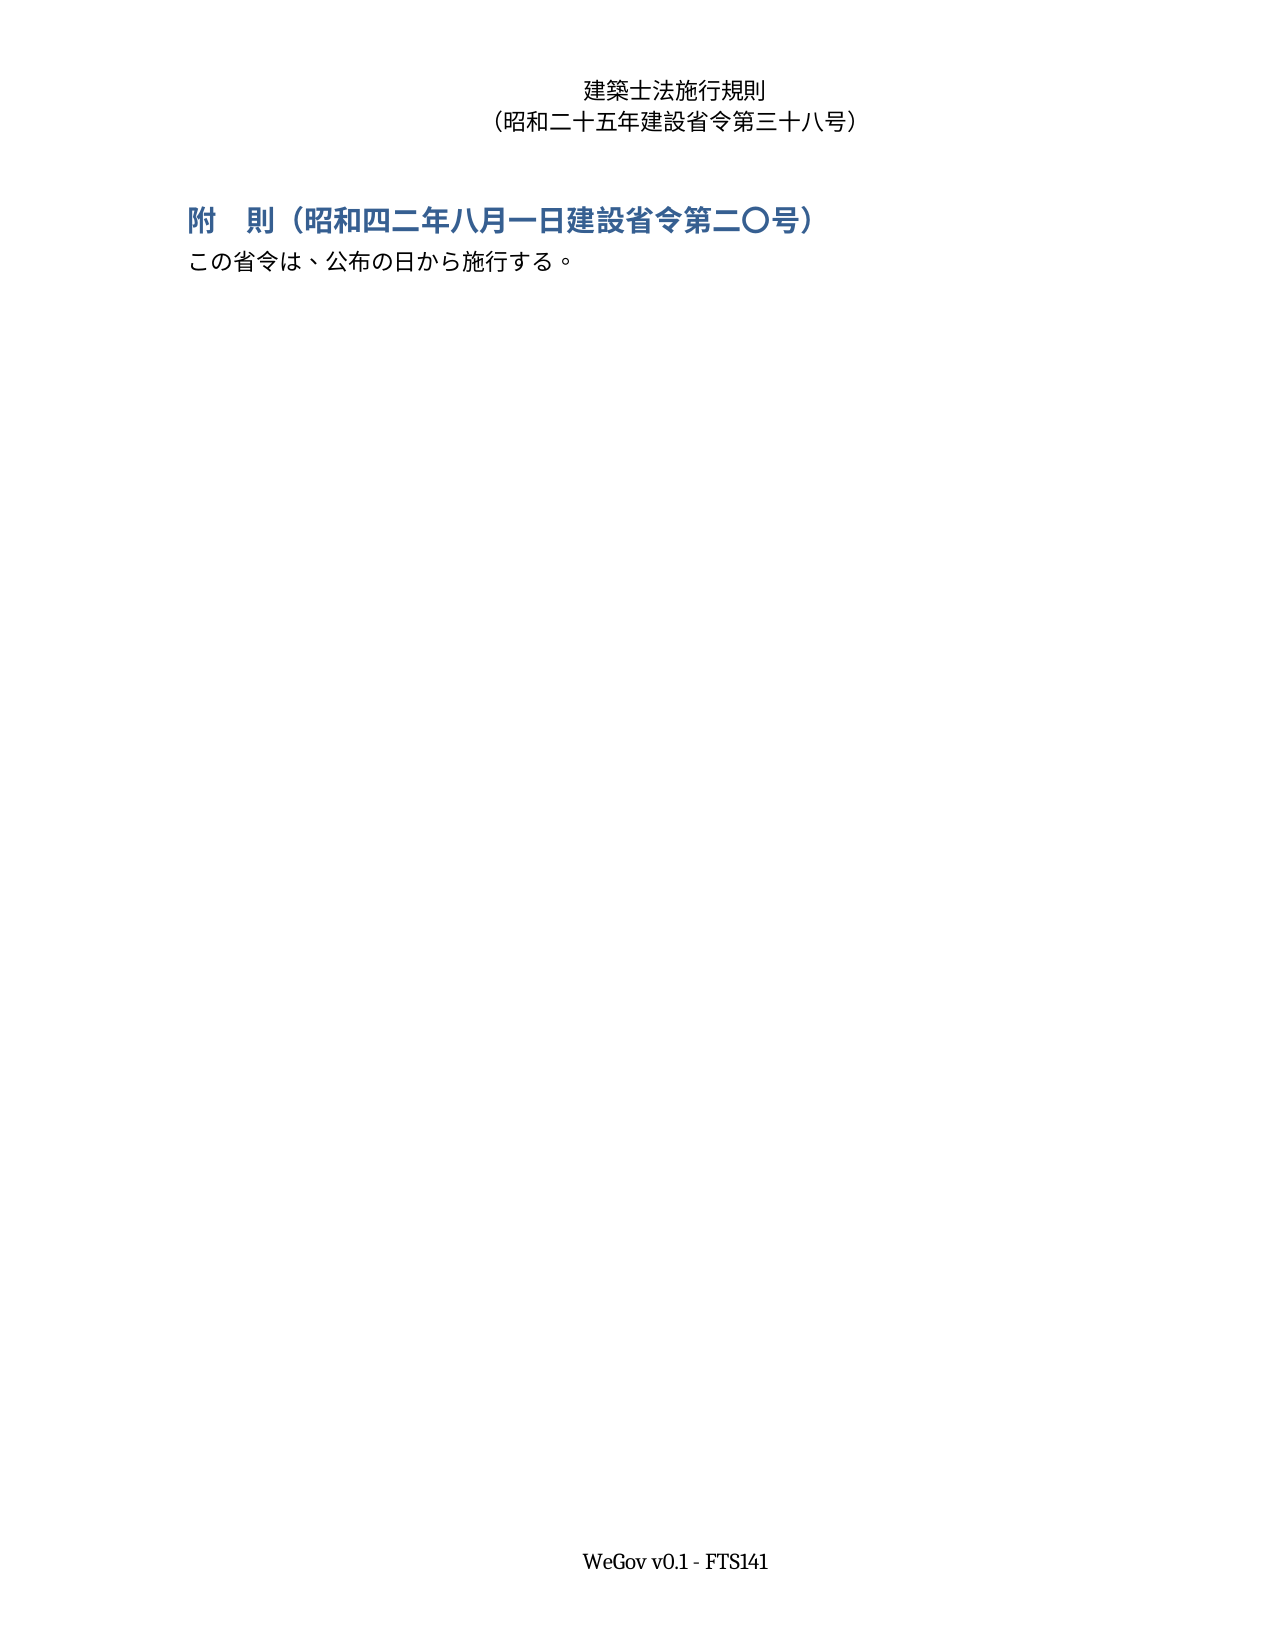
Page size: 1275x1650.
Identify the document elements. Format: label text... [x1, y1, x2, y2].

subtitle 附 則（昭和四二年八月一日建設省令第二〇号） [187, 200, 1087, 240]
text この省令は、公布の日から施行する。 [187, 246, 1087, 277]
